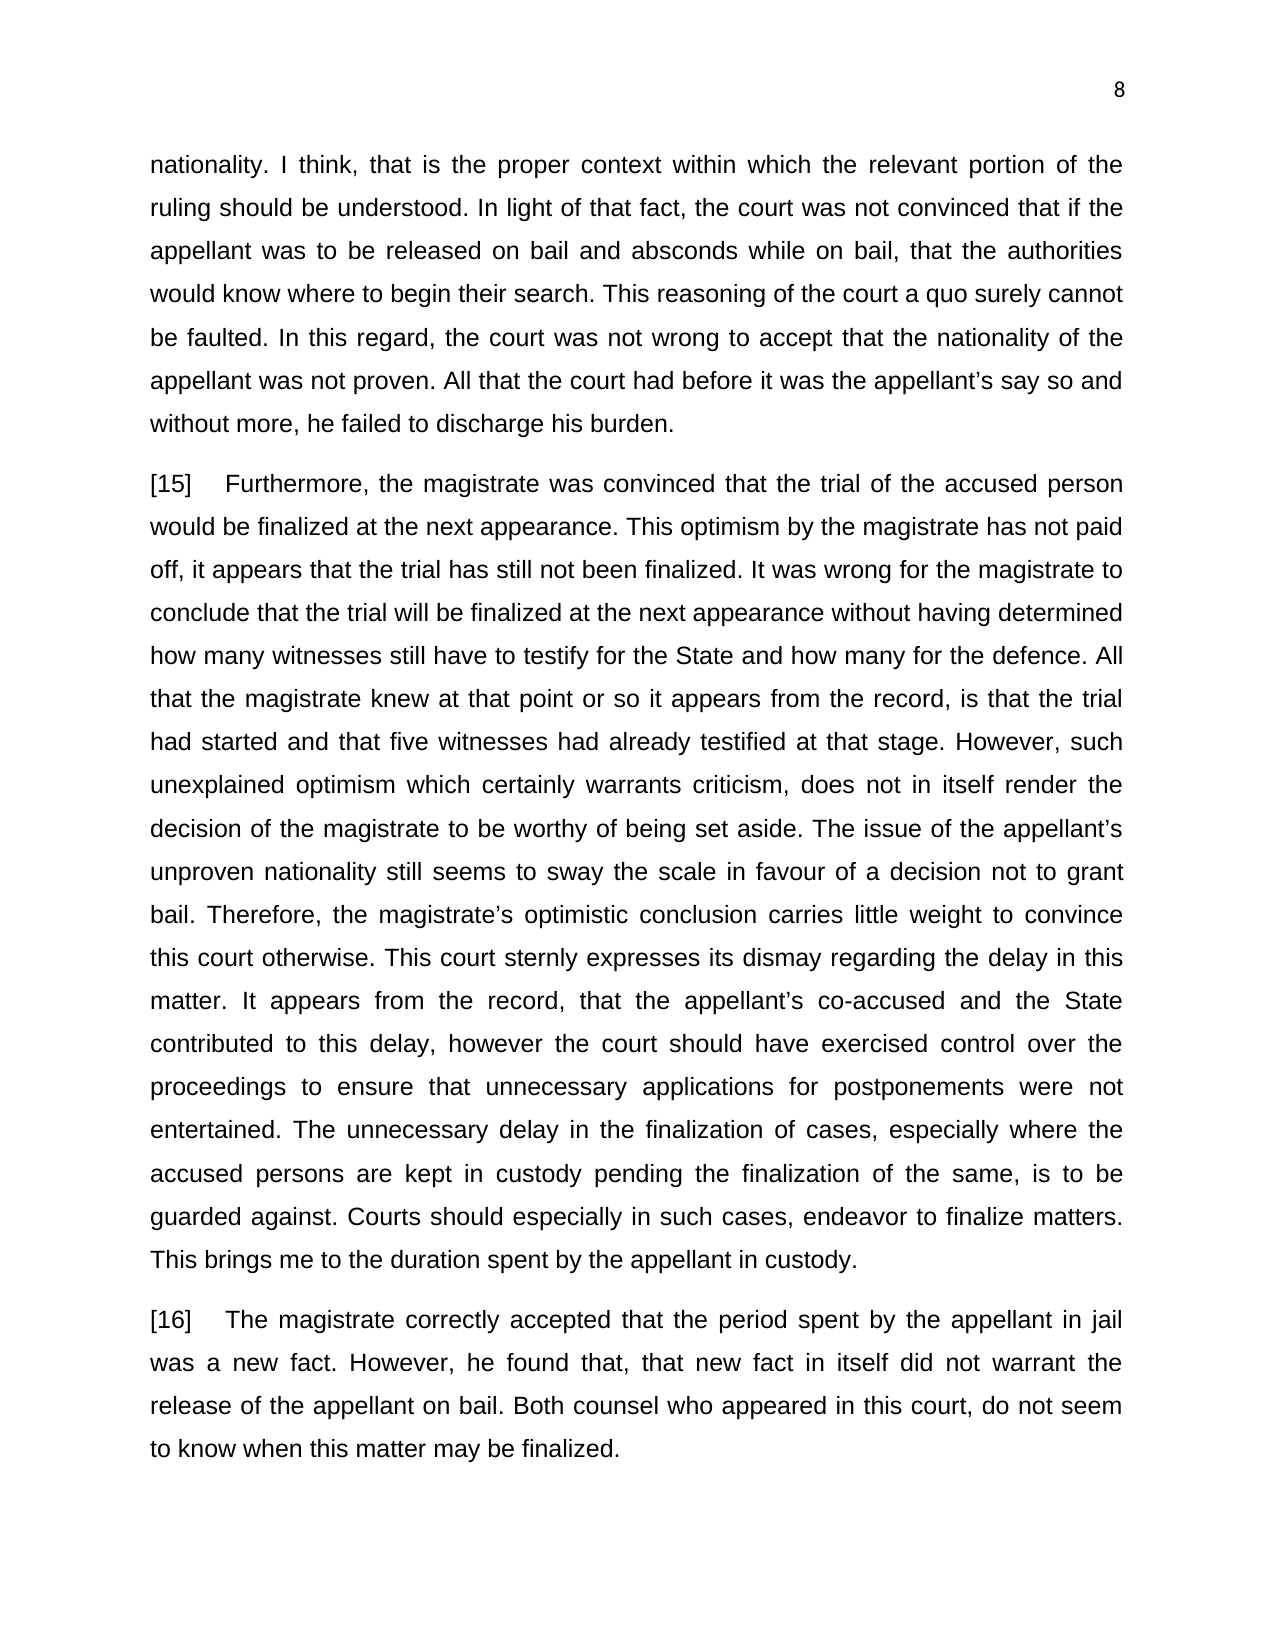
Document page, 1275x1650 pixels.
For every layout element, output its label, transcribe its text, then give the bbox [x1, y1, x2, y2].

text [150, 150, 1125, 437]
text [15] Furthermore, the magistrate was convinced that the trial of the accused person would be finalized at the next appearance. This optimism by the magistrate has not paid off, it appears that the trial has still not been finalized. It was wrong for the magistrate to conclude that the trial will be finalized at the next appearance without having determined how many witnesses still have to testify for the State and how many for the defence. All that the magistrate knew at that point or so it appears from the record, is that the trial had started and that five witnesses had already testified at that stage. However, such unexplained optimism which certainly warrants criticism, does not in itself render the decision of the magistrate to be worthy of being set aside. The issue of the appellant’s unproven nationality still seems to sway the scale in favour of a decision not to grant bail. Therefore, the magistrate’s optimistic conclusion carries little weight to convince this court otherwise. This court sternly expresses its dismay regarding the delay in this matter. It appears from the record, that the appellant’s co-accused and the State contributed to this delay, however the court should have exercised control over the proceedings to ensure that unnecessary applications for postponements were not entertained. The unnecessary delay in the finalization of cases, especially where the accused persons are kept in custody pending the finalization of the same, is to be guarded against. Courts should especially in such cases, endeavor to finalize matters. This brings me to the duration spent by the appellant in custody. [150, 468, 1125, 1273]
text [16] The magistrate correctly accepted that the period spent by the appellant in jail was a new fact. However, he found that, that new fact in itself did not warrant the release of the appellant on bail. Both counsel who appeared in this court, do not seem to know when this matter may be finalized. [150, 1304, 1125, 1463]
